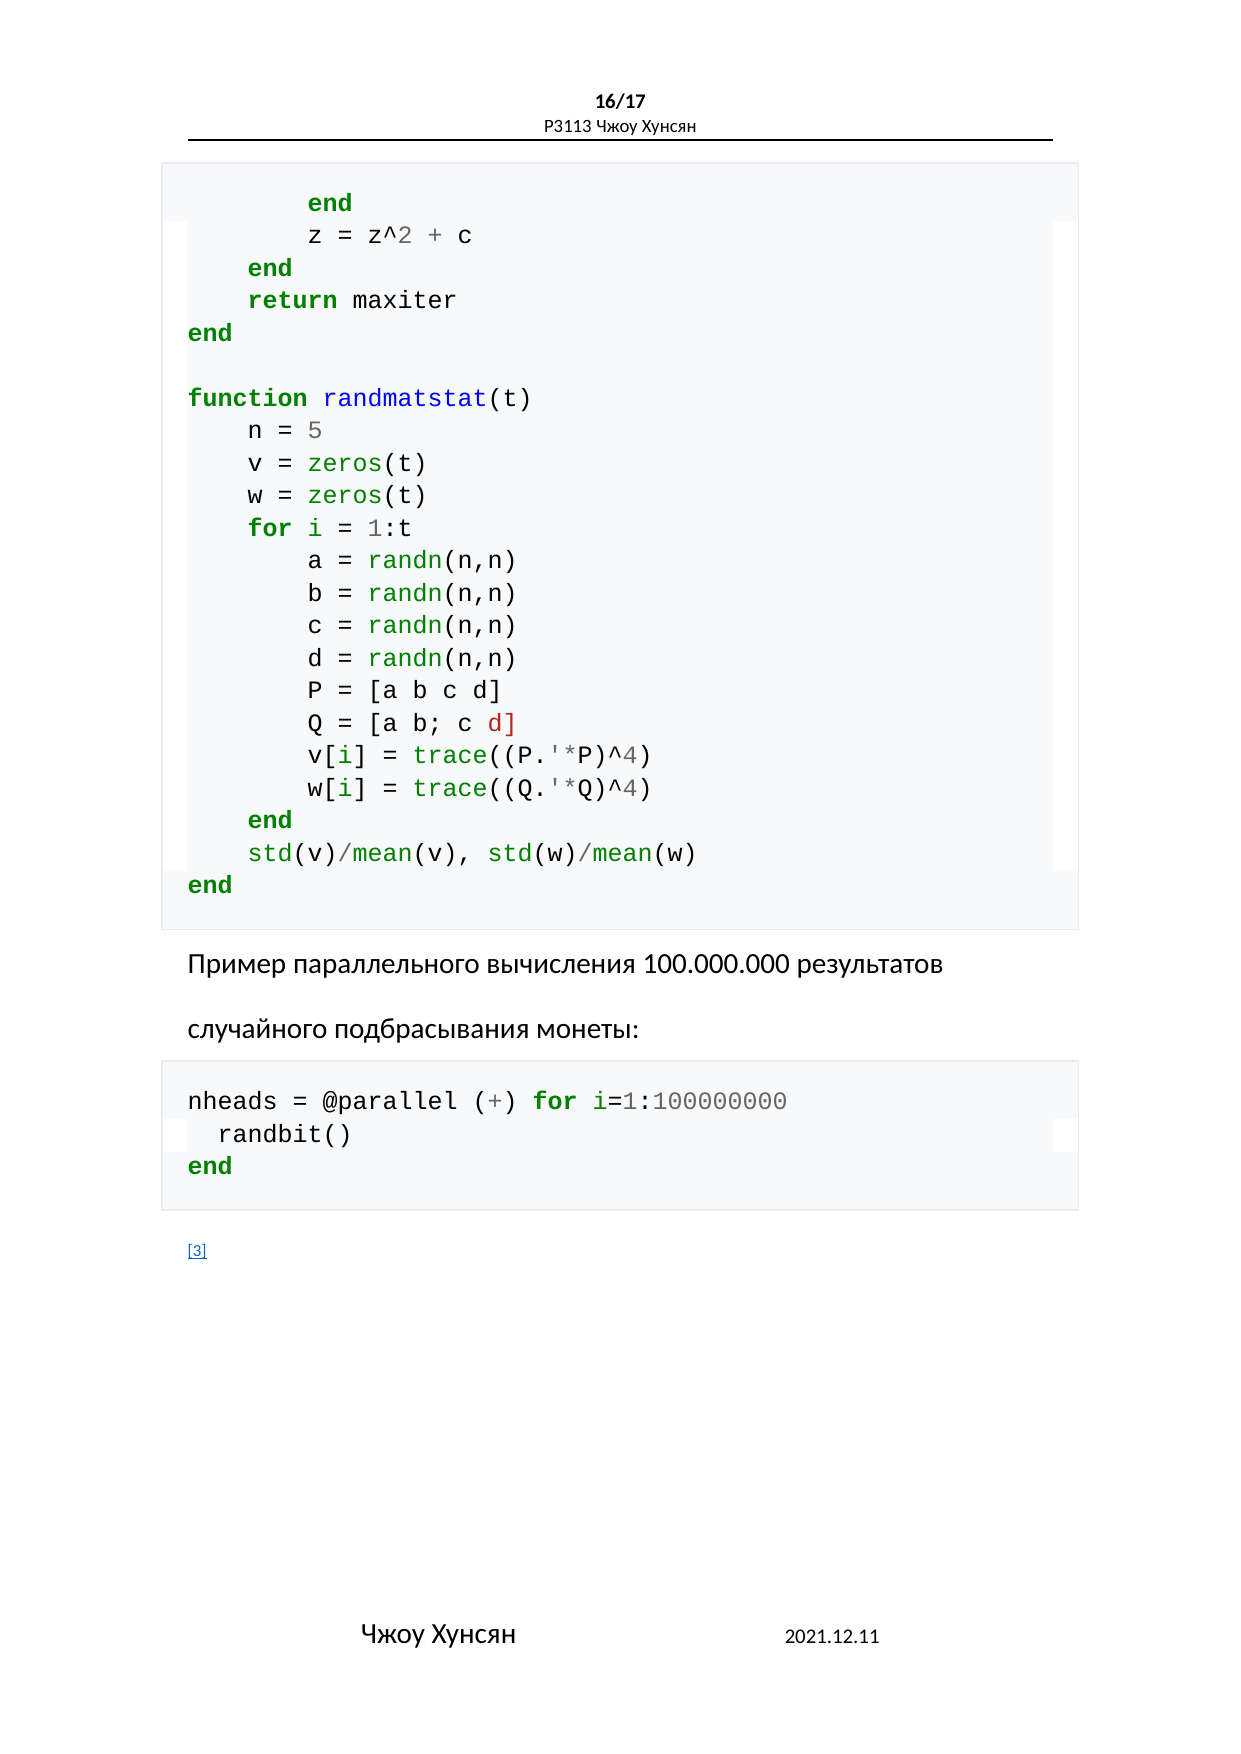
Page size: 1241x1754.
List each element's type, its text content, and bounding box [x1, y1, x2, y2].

text a = randn(n,n) [187, 546, 1053, 578]
text Q = [a b; c d] [187, 708, 1053, 741]
text return maxiter [187, 286, 1053, 318]
text n = 5 [187, 416, 1053, 448]
text d = randn(n,n) [187, 643, 1053, 676]
text end [187, 806, 1053, 838]
text b = randn(n,n) [187, 578, 1053, 611]
text Пример параллельного вычисления 100.000.000 результатов случайного подбрасывания монеты: [187, 930, 1053, 1060]
text w = zeros(t) [187, 481, 1053, 513]
text function randmatstat(t) [187, 383, 1053, 416]
text end [163, 844, 1078, 929]
text [3] [187, 1211, 1053, 1276]
text for i = 1:t [187, 513, 1053, 546]
text z = z^2 + c [187, 221, 1053, 253]
text v = zeros(t) [187, 448, 1053, 481]
text end [163, 1125, 1078, 1209]
text P = [a b c d] [187, 676, 1053, 708]
text end [187, 253, 1053, 286]
text end [163, 164, 1078, 221]
text c = randn(n,n) [187, 611, 1053, 643]
text w[i] = trace((Q.'*Q)^4) [187, 773, 1053, 806]
text nheads = @parallel (+) for i=1:100000000 [163, 1062, 1078, 1119]
text v[i] = trace((P.'*P)^4) [187, 741, 1053, 773]
text end [187, 318, 1053, 351]
